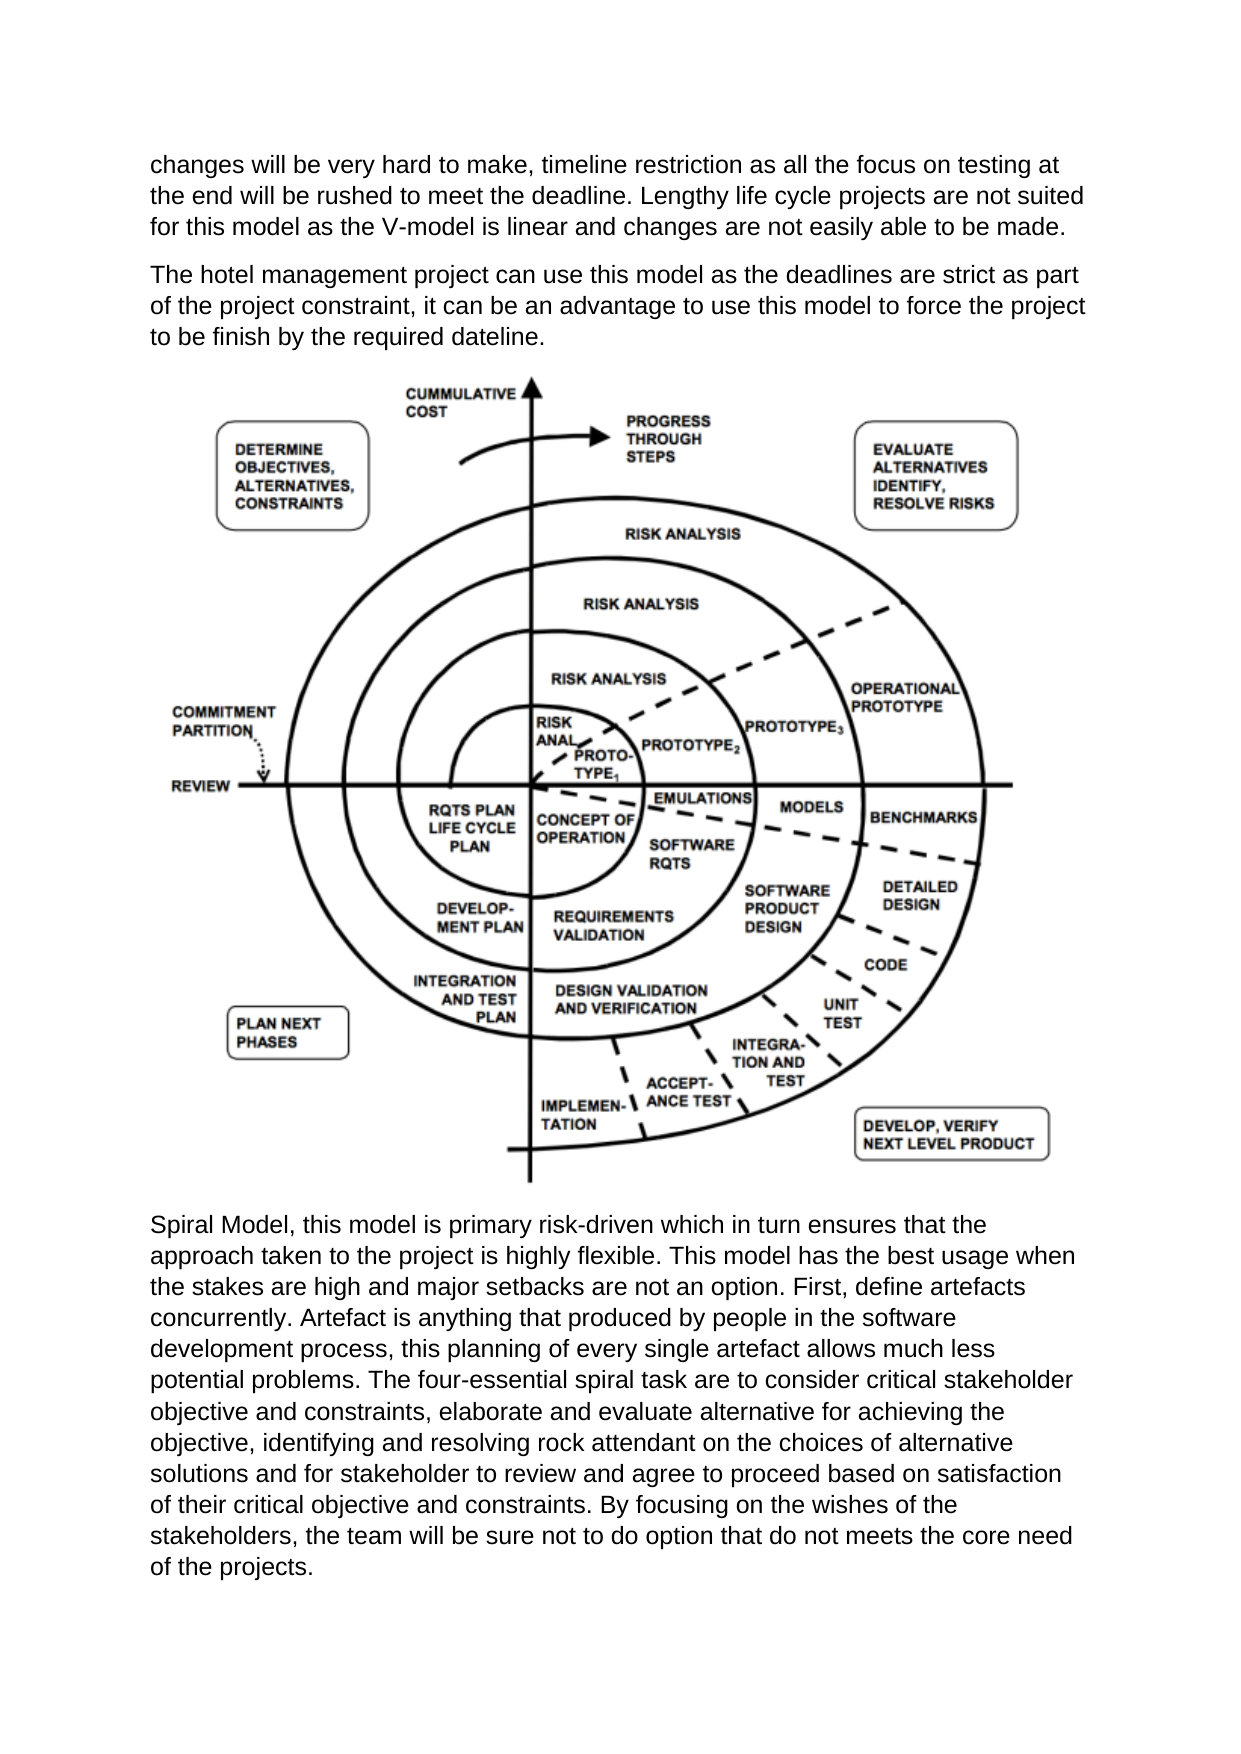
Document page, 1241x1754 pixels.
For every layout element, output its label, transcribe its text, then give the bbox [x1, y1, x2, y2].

picture [150, 369, 1063, 1192]
text The hotel management project can use this model as the deadlines are strict as part of the project constraint, it can be an advantage to use this model to force the project to be finish by the required dateline. [150, 260, 1090, 351]
text Spiral Model, this model is primary risk-driven which in turn ensures that the approach taken to the project is highly flexible. This model has the best usage when the stakes are high and major setbacks are not an option. First, define artefacts concurrently. Artefact is anything that produced by people in the software development process, this planning of every single artefact allows much less potential problems. The four-essential spiral task are to consider critical stakeholder objective and constraints, elaborate and evaluate alternative for achieving the objective, identifying and resolving rock attendant on the choices of alternative solutions and for stakeholder to review and agree to proceed based on satisfaction of their critical objective and constraints. By focusing on the wishes of the stakeholders, the team will be sure not to do option that do not meets the core need of the projects. [150, 1210, 1090, 1581]
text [150, 150, 1090, 241]
